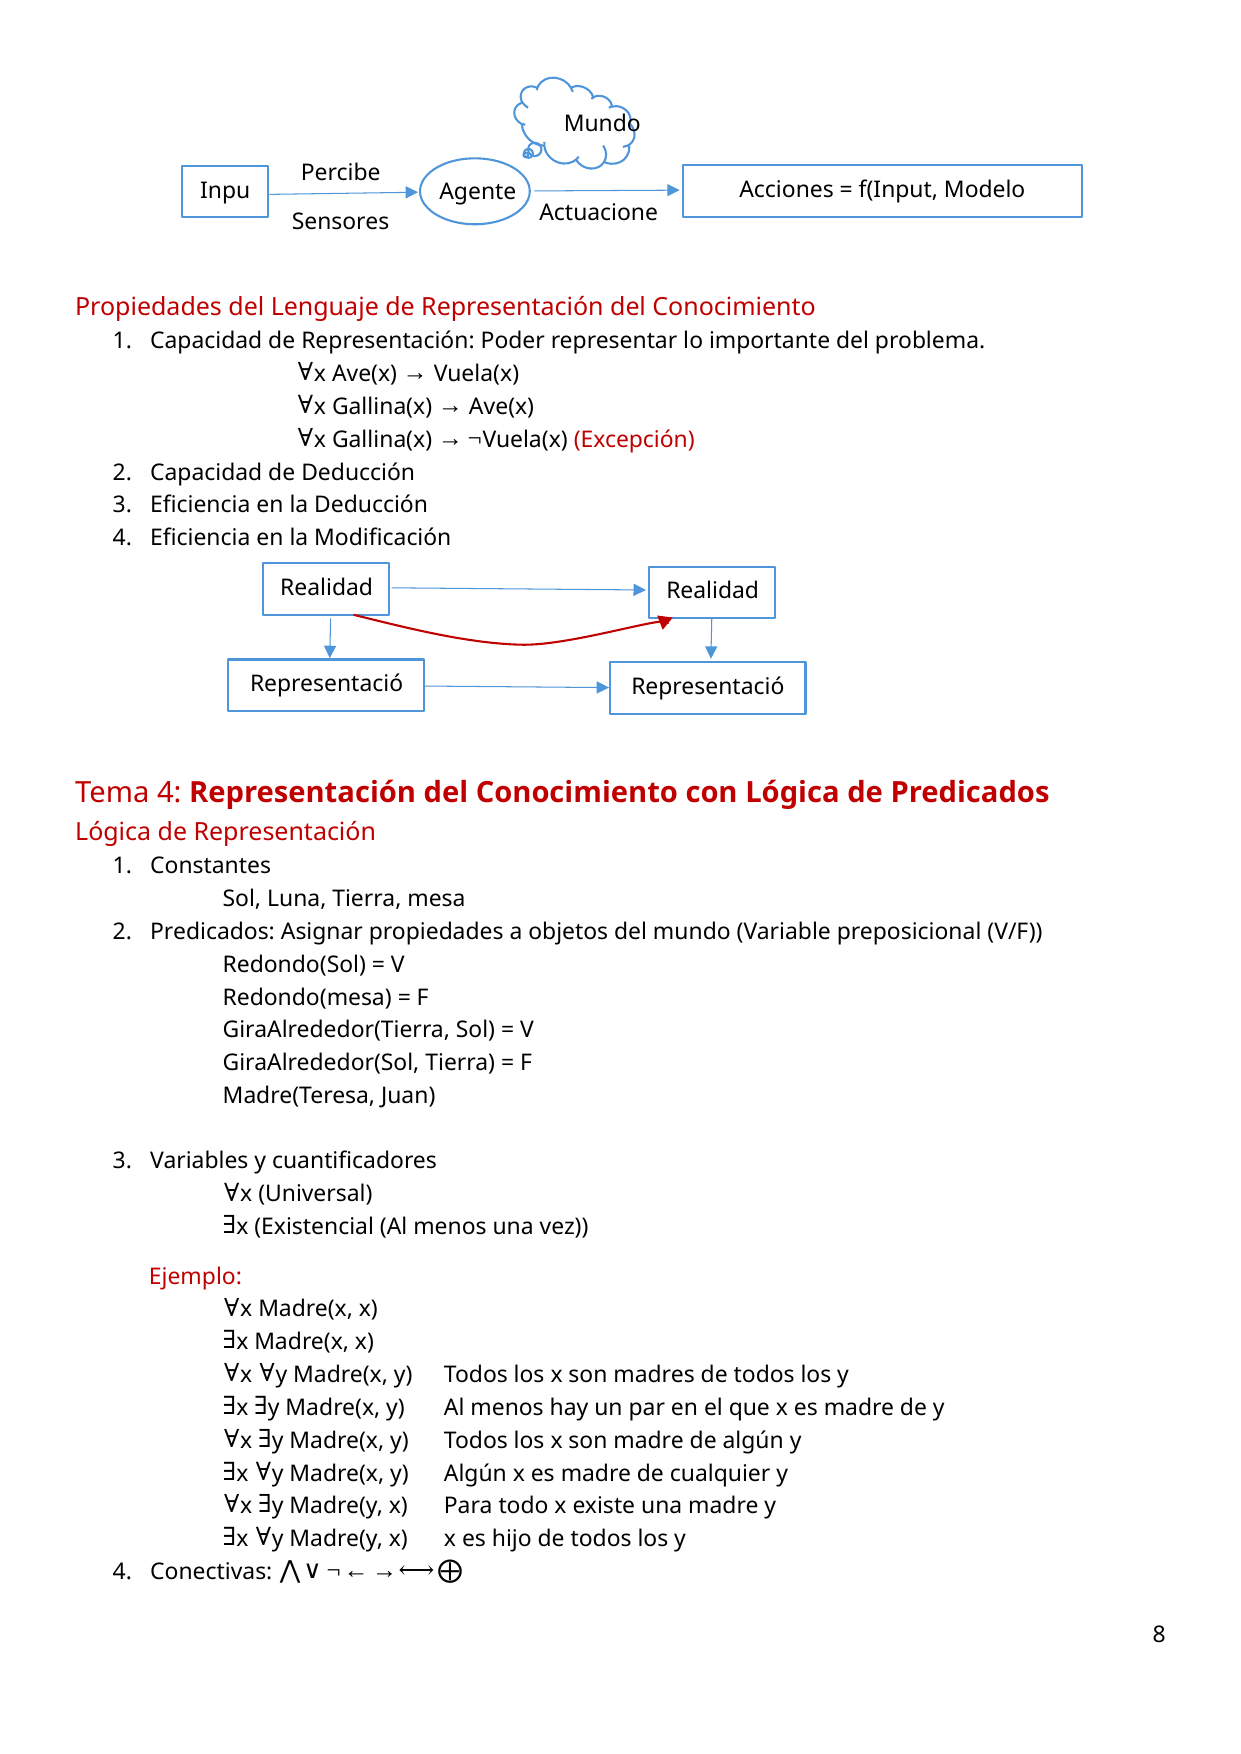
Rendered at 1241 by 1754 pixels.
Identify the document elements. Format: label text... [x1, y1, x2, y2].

list Eficiencia en la Modificación [112, 521, 1165, 552]
text GiraAlrededor(Tierra, Sol) = V [222, 1013, 1165, 1044]
list Capacidad de Deducción [112, 456, 1165, 487]
list Capacidad de Representación: Poder representar lo importante del problema. [112, 324, 1165, 356]
list Predicados: Asignar propiedades a objetos del mundo (Variable preposicional (V/F)) [112, 915, 1165, 946]
text x Madre(x, x) [75, 1292, 1165, 1324]
text Madre(Teresa, Juan) [222, 1079, 1165, 1110]
text Redondo(Sol) = V [222, 948, 1165, 979]
text x y Madre(x, y) Al menos hay un par en el que x es madre de y [149, 1391, 1165, 1422]
text x Gallina(x) Vuela(x) (Excepción) [224, 423, 1165, 454]
text x y Madre(y, x) Para todo x existe una madre y [149, 1489, 1165, 1521]
list x (Existencial (Al menos una vez)) [222, 1210, 1165, 1241]
text GiraAlrededor(Sol, Tierra) = F [222, 1046, 1165, 1077]
text x Ave(x) Vuela(x) [224, 357, 1165, 388]
text Ejemplo: [75, 1259, 1165, 1291]
subtitle Lógica de Representación [75, 813, 1165, 847]
text x y Madre(x, y) Todos los x son madre de algún y [149, 1424, 1165, 1455]
text x Gallina(x) Ave(x) [224, 390, 1165, 421]
list Eficiencia en la Deducción [112, 488, 1165, 520]
subtitle Tema 4: Representación del Conocimiento con Lógica de Predicados [75, 772, 1165, 811]
list Conectivas: [112, 1555, 1165, 1586]
list x (Universal) [222, 1177, 1165, 1208]
text x y Madre(x, y) Algún x es madre de cualquier y [149, 1456, 1165, 1488]
text x Madre(x, x) [75, 1325, 1165, 1356]
text x y Madre(x, y) Todos los x son madres de todos los y [75, 1358, 1165, 1389]
list Sol, Luna, Tierra, mesa [222, 882, 1165, 913]
text x y Madre(y, x) x es hijo de todos los y [149, 1522, 1165, 1553]
subtitle Propiedades del Lenguaje de Representación del Conocimiento [75, 289, 1165, 323]
list Constantes [112, 849, 1165, 880]
list Variables y cuantificadores [112, 1144, 1165, 1176]
text Redondo(mesa) = F [222, 980, 1165, 1012]
